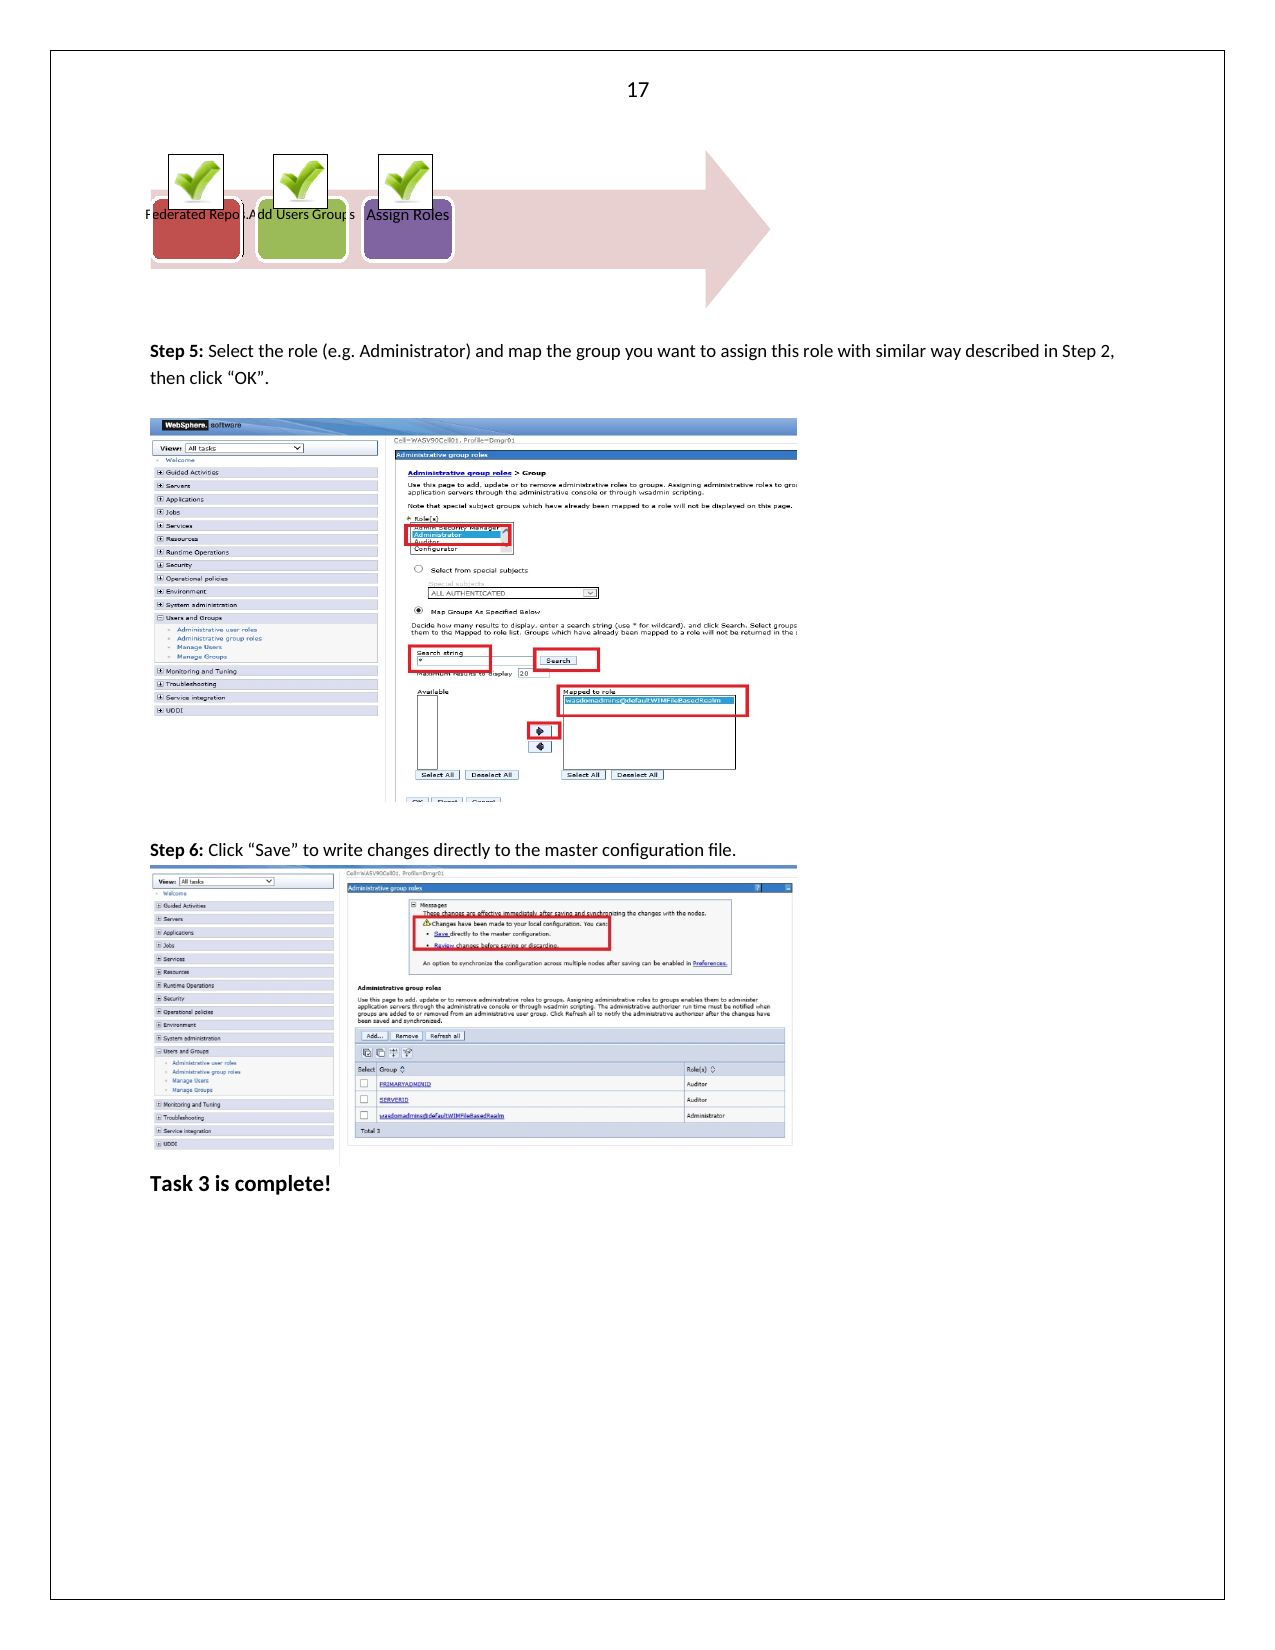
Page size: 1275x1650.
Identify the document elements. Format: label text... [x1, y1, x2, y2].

text Step 5: Select the role (e.g. Administrator) and map the group you want to assign this role with similar way described in Step 2, then click “OK”. [150, 339, 1125, 389]
picture [150, 418, 797, 802]
picture [169, 155, 223, 209]
picture [274, 155, 327, 208]
picture [150, 865, 797, 1165]
text Step 6: Click “Save” to write changes directly to the master configuration file. [150, 838, 1125, 861]
text Task 3 is complete! [150, 1169, 1125, 1197]
picture [379, 155, 432, 209]
